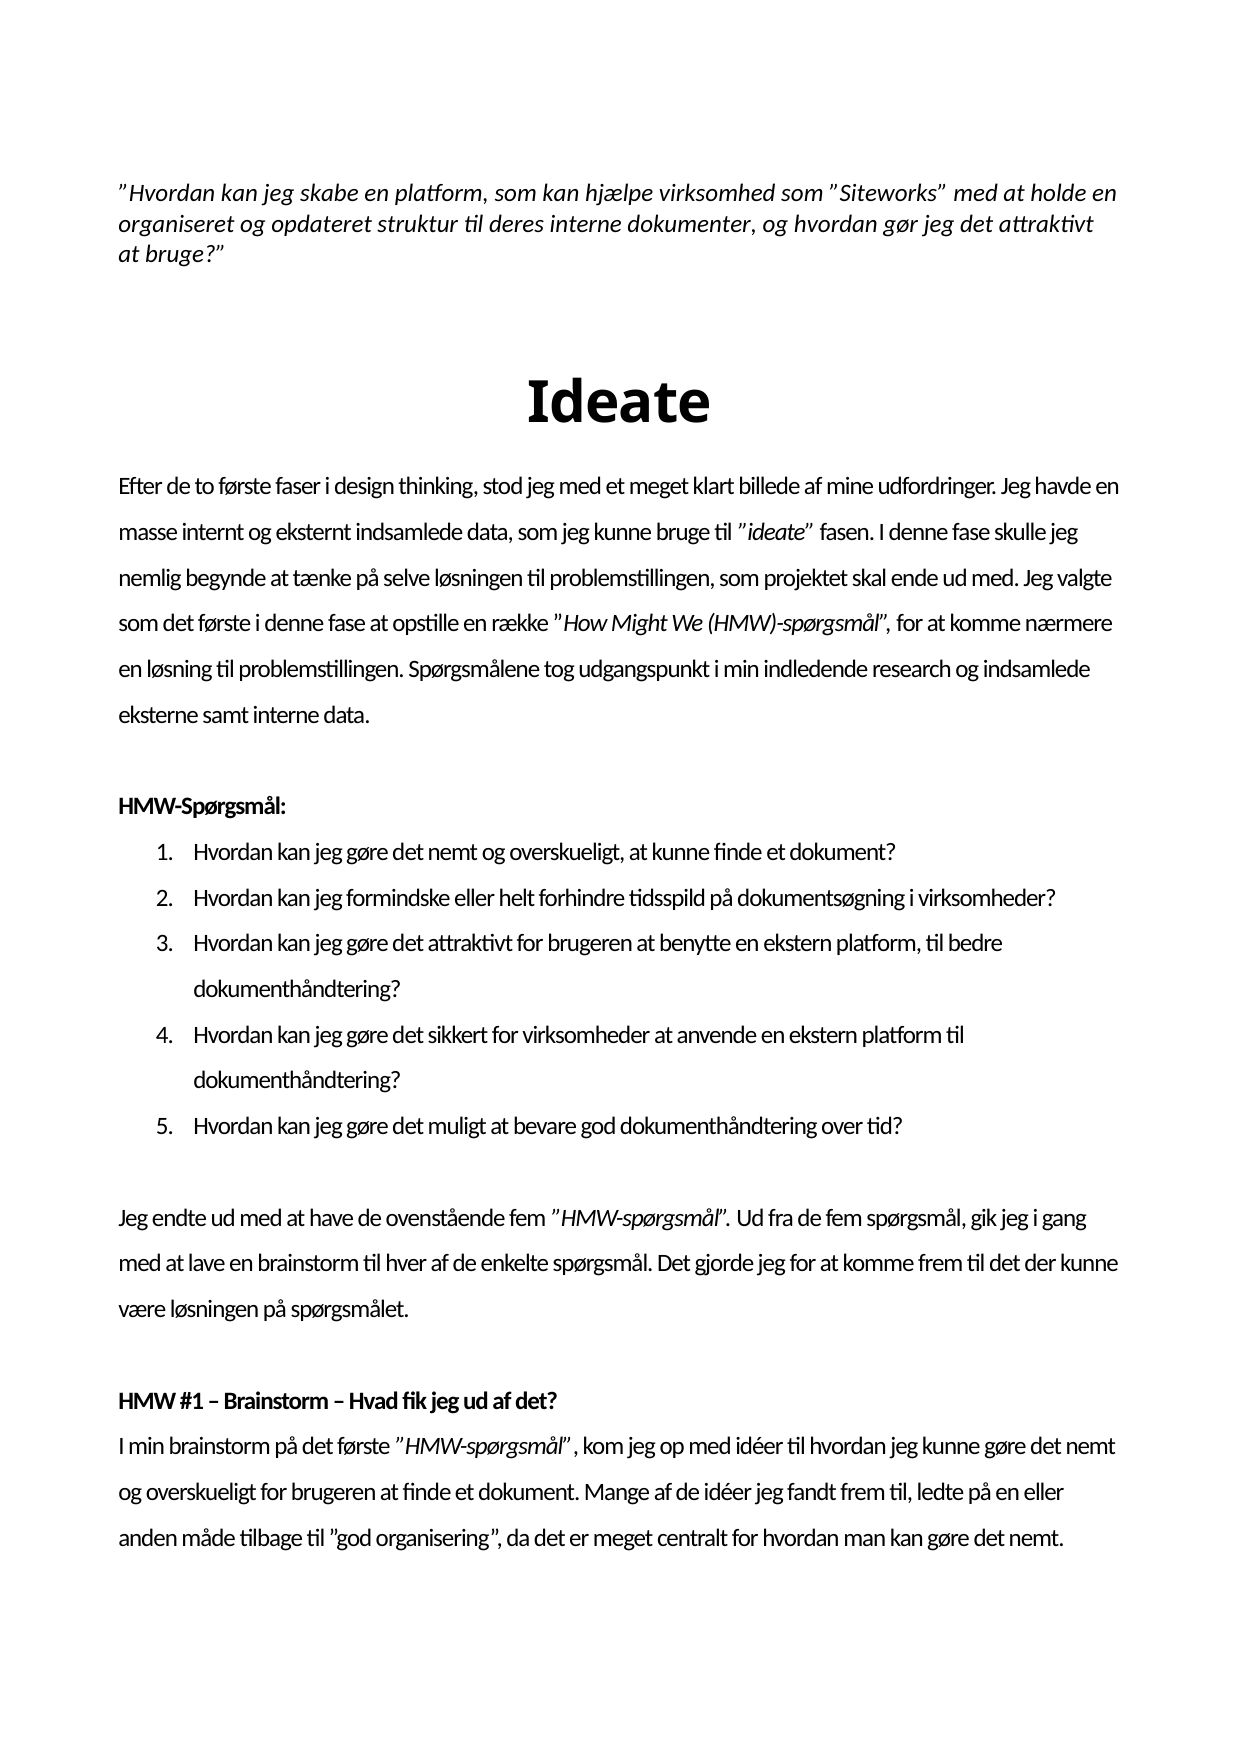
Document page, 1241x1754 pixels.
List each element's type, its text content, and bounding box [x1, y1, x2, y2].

text I min brainstorm på det første ”HMW-spørgsmål”, kom jeg op med idéer til hvordan jeg kunne gøre det nemt og overskueligt for brugeren at finde et dokument. Mange af de idéer jeg fandt frem til, ledte på en eller anden måde tilbage til ”god organisering”, da det er meget centralt for hvordan man kan gøre det nemt. [118, 1431, 1122, 1552]
text Jeg endte ud med at have de ovenstående fem ”HMW-spørgsmål”. Ud fra de fem spørgsmål, gik jeg i gang med at lave en brainstorm til hver af de enkelte spørgsmål. Det gjorde jeg for at komme frem til det der kunne være løsningen på spørgsmålet. [118, 1202, 1122, 1324]
text ”Hvordan kan jeg skabe en platform, som kan hjælpe virksomhed som ”Siteworks” med at holde en organiseret og opdateret struktur til deres interne dokumenter, og hvordan gør jeg det attraktivt at bruge?” [118, 177, 1122, 269]
list Hvordan kan jeg gøre det nemt og overskueligt, at kunne finde et dokument? [156, 836, 1122, 867]
list Hvordan kan jeg gøre det attraktivt for brugeren at benytte en ekstern platform, til bedre dokumenthåndtering? [156, 927, 1122, 1004]
text HMW #1 – Brainstorm – Hvad fik jeg ud af det? [118, 1385, 1122, 1415]
text Efter de to første faser i design thinking, stod jeg med et meget klart billede af mine udfordringer. Jeg havde en masse internt og eksternt indsamlede data, som jeg kunne bruge til ”ideate” fasen. I denne fase skulle jeg nemlig begynde at tænke på selve løsningen til problemstillingen, som projektet skal ende ud med. Jeg valgte som det første i denne fase at opstille en række ”How Might We (HMW)-spørgsmål”, for at komme nærmere en løsning til problemstillingen. Spørgsmålene tog udgangspunkt i min indledende research og indsamlede eksterne samt interne data. [118, 470, 1122, 729]
list Hvordan kan jeg gøre det sikkert for virksomheder at anvende en ekstern platform til dokumenthåndtering? [156, 1019, 1122, 1095]
text HMW-Spørgsmål: [118, 790, 1122, 821]
list Hvordan kan jeg formindske eller helt forhindre tidsspild på dokumentsøgning i virksomheder? [156, 882, 1122, 912]
list Hvordan kan jeg gøre det muligt at bevare god dokumenthåndtering over tid? [156, 1110, 1122, 1141]
title Ideate [118, 360, 1122, 440]
